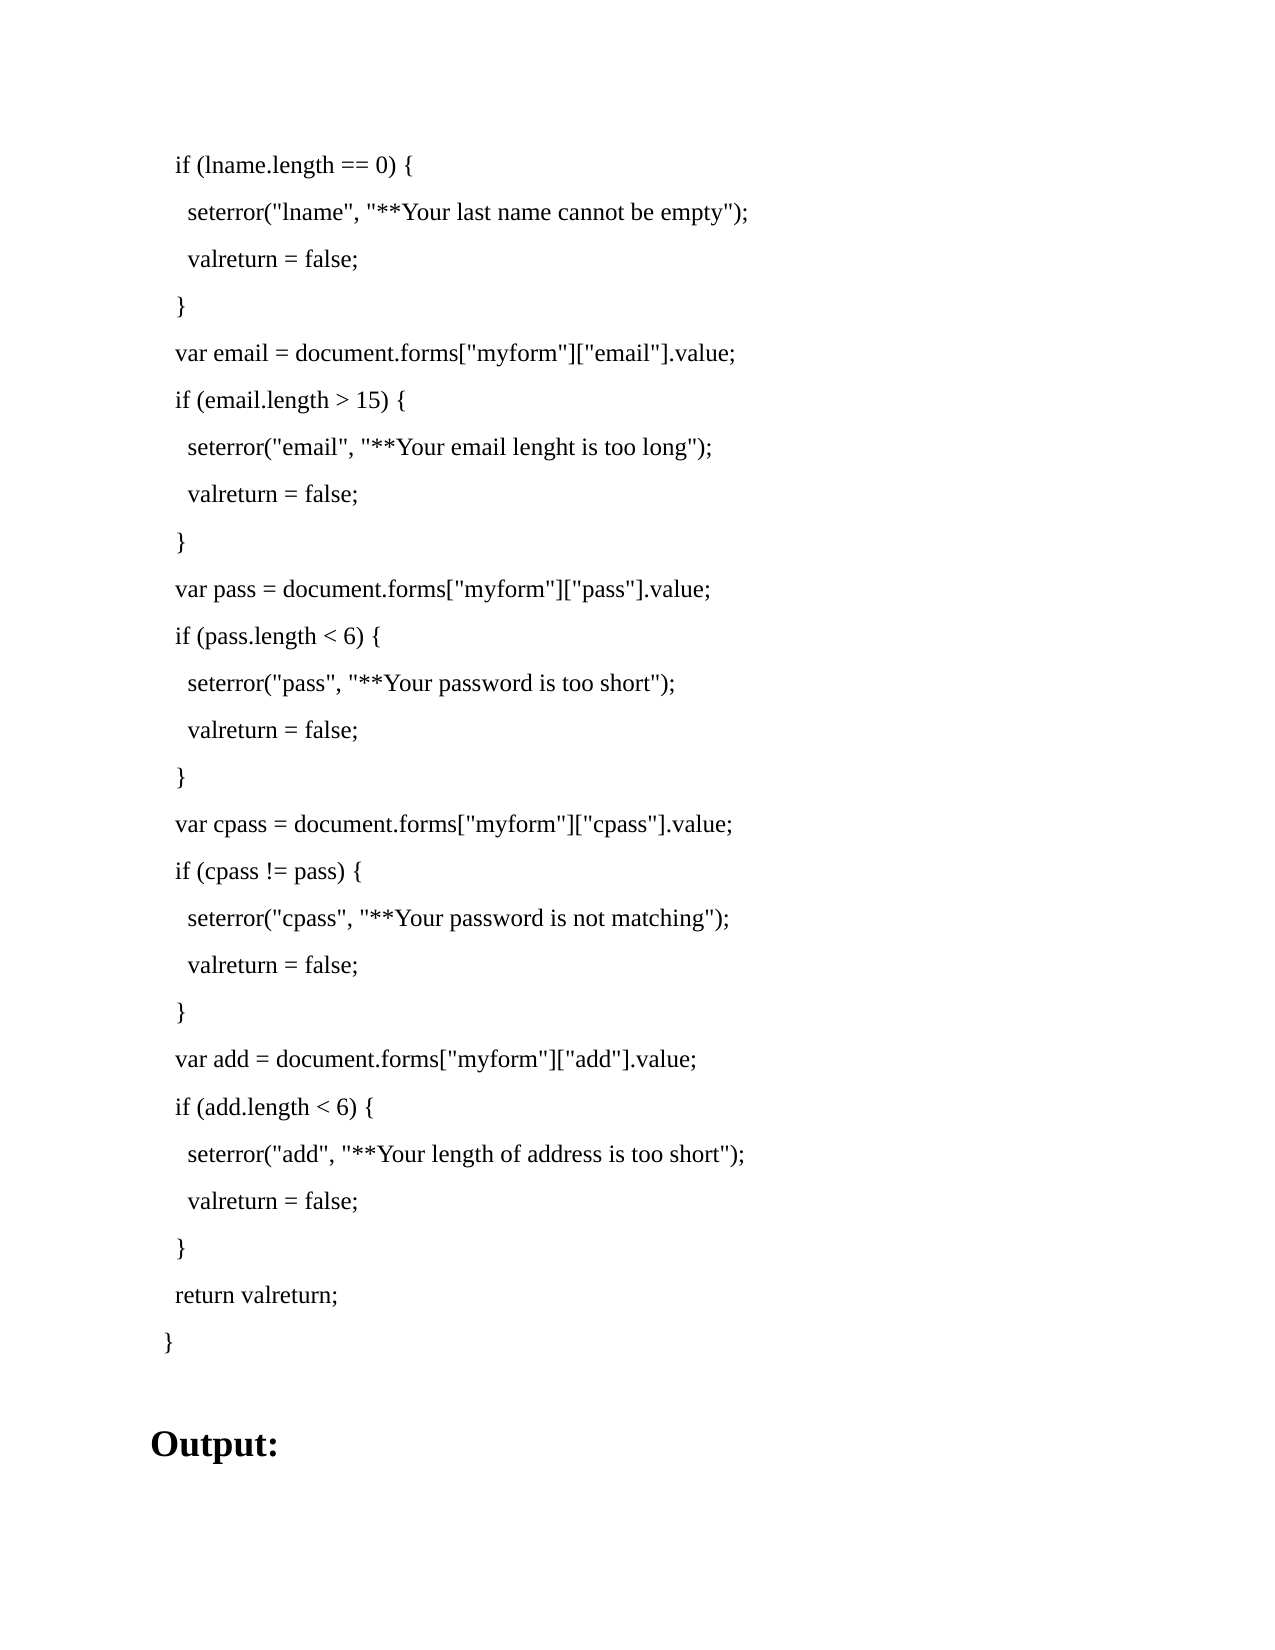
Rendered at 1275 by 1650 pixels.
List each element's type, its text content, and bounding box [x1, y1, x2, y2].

text seterror("cpass", "**Your password is not matching"); [150, 903, 1125, 932]
text var pass = document.forms["myform"]["pass"].value; [150, 574, 1125, 602]
text seterror("pass", "**Your password is too short"); [150, 668, 1125, 697]
text seterror("email", "**Your email lenght is too long"); [150, 432, 1125, 461]
text if (email.length > 15) { [150, 385, 1125, 414]
text if (lname.length == 0) { [150, 150, 1125, 179]
text } [150, 762, 1125, 791]
text var cpass = document.forms["myform"]["cpass"].value; [150, 809, 1125, 838]
text valreturn = false; [150, 479, 1125, 508]
text if (cpass != pass) { [150, 856, 1125, 885]
text seterror("add", "**Your length of address is too short"); [150, 1139, 1125, 1167]
text var add = document.forms["myform"]["add"].value; [150, 1044, 1125, 1073]
text Output: [150, 1421, 1125, 1464]
text return valreturn; [150, 1280, 1125, 1309]
text seterror("lname", "**Your last name cannot be empty"); [150, 197, 1125, 226]
text } [150, 997, 1125, 1026]
text } [150, 291, 1125, 320]
text if (add.length < 6) { [150, 1092, 1125, 1120]
text valreturn = false; [150, 244, 1125, 273]
text } [150, 527, 1125, 555]
text var email = document.forms["myform"]["email"].value; [150, 338, 1125, 367]
text if (pass.length < 6) { [150, 621, 1125, 649]
text } [150, 1327, 1125, 1356]
text } [150, 1233, 1125, 1262]
text valreturn = false; [150, 950, 1125, 979]
text valreturn = false; [150, 715, 1125, 744]
text valreturn = false; [150, 1186, 1125, 1214]
